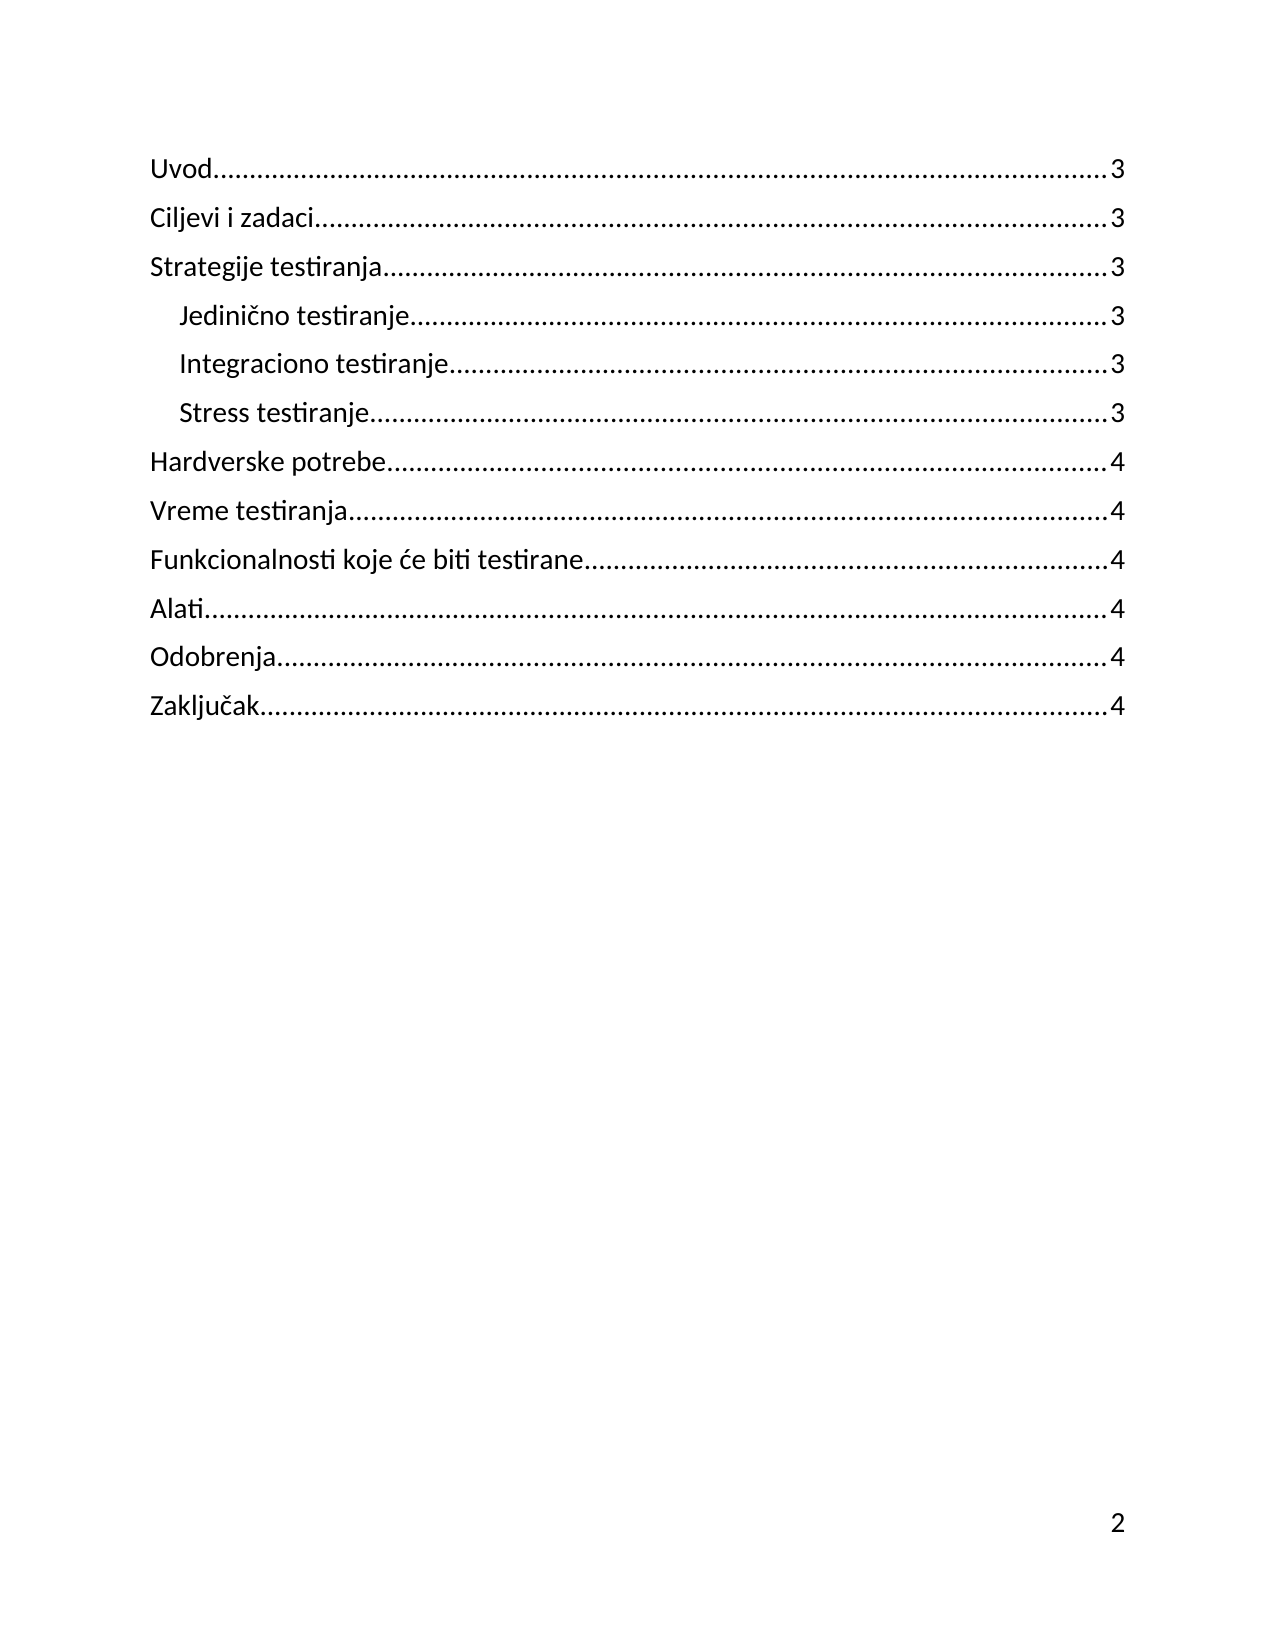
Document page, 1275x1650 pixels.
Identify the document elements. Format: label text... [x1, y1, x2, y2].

text Jedinično testiranje 3 [179, 297, 1125, 332]
text Odobrenja 4 [150, 638, 1125, 674]
text Vreme testiranja 4 [150, 492, 1125, 528]
text Uvod 3 [150, 150, 1125, 186]
text Strategije testiranja 3 [150, 248, 1125, 283]
text Zaključak 4 [150, 687, 1125, 723]
text Ciljevi i zadaci 3 [150, 199, 1125, 234]
text Integraciono testiranje 3 [179, 345, 1125, 381]
text Hardverske potrebe 4 [150, 443, 1125, 479]
text Stress testiranje 3 [179, 394, 1125, 430]
text Alati 4 [150, 590, 1125, 625]
text Funkcionalnosti koje će biti testirane 4 [150, 541, 1125, 576]
